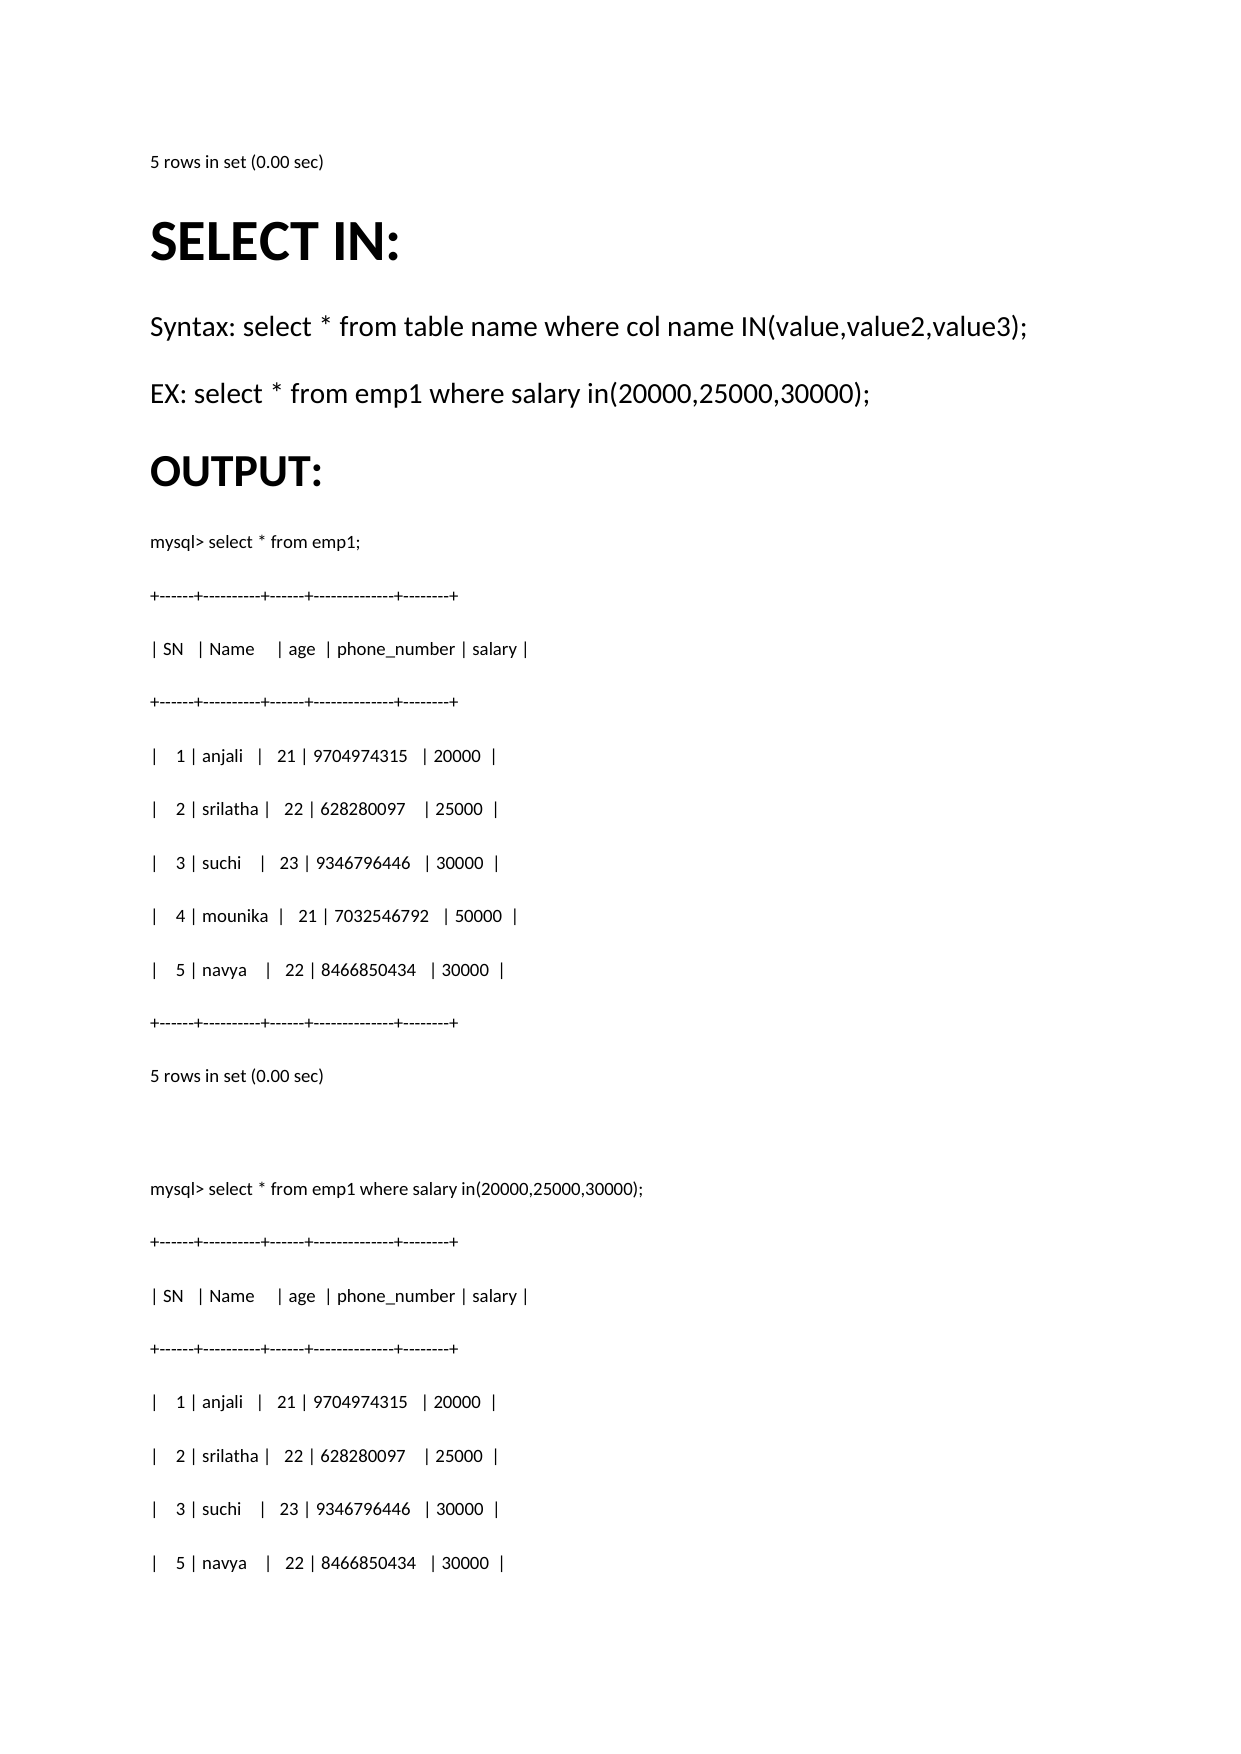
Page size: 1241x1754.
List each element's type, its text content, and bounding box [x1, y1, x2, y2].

text | 4 | mounika | 21 | 7032546792 | 50000 | [150, 904, 1090, 927]
text +------+----------+------+--------------+--------+ [150, 1230, 1090, 1253]
text | SN | Name | age | phone_number | salary | [150, 637, 1090, 660]
text | 5 | navya | 22 | 8466850434 | 30000 | [150, 1551, 1090, 1574]
text | 1 | anjali | 21 | 9704974315 | 20000 | [150, 744, 1090, 767]
text | 2 | srilatha | 22 | 628280097 | 25000 | [150, 1444, 1090, 1467]
text Syntax: select * from table name where col name IN(value,value2,value3); [150, 308, 1090, 344]
text +------+----------+------+--------------+--------+ [150, 1011, 1090, 1034]
text mysql> select * from emp1; [150, 530, 1090, 553]
text 5 rows in set (0.00 sec) [150, 1065, 1090, 1088]
text | SN | Name | age | phone_number | salary | [150, 1284, 1090, 1307]
text | 2 | srilatha | 22 | 628280097 | 25000 | [150, 797, 1090, 820]
text OUTPUT: [150, 442, 1090, 498]
text | 5 | navya | 22 | 8466850434 | 30000 | [150, 958, 1090, 981]
text SELECT IN: [150, 203, 1090, 275]
text | 3 | suchi | 23 | 9346796446 | 30000 | [150, 851, 1090, 874]
text EX: select * from emp1 where salary in(20000,25000,30000); [150, 375, 1090, 411]
text 5 rows in set (0.00 sec) [150, 150, 1090, 173]
text mysql> select * from emp1 where salary in(20000,25000,30000); [150, 1177, 1090, 1200]
text +------+----------+------+--------------+--------+ [150, 691, 1090, 713]
text | 3 | suchi | 23 | 9346796446 | 30000 | [150, 1498, 1090, 1521]
text +------+----------+------+--------------+--------+ [150, 584, 1090, 607]
text +------+----------+------+--------------+--------+ [150, 1337, 1090, 1360]
text | 1 | anjali | 21 | 9704974315 | 20000 | [150, 1391, 1090, 1414]
